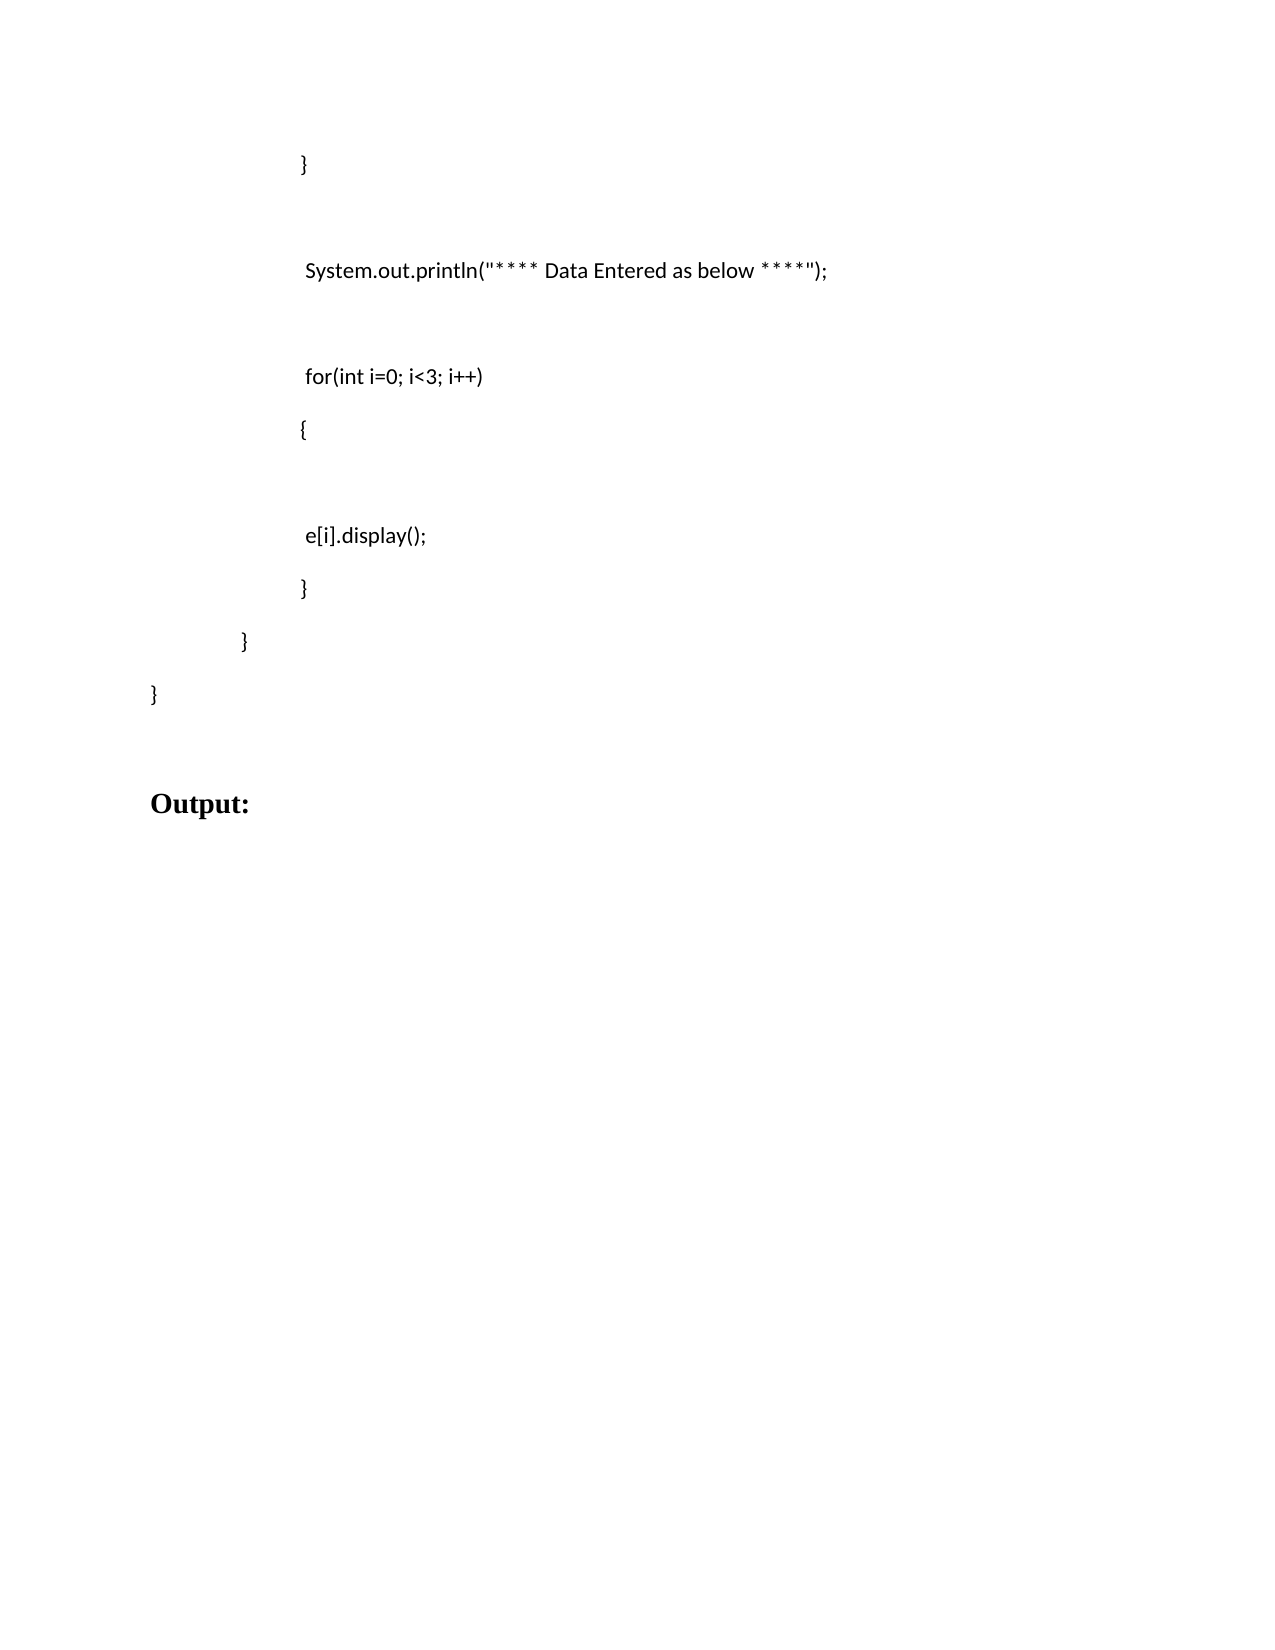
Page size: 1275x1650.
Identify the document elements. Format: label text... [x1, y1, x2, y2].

text { [150, 415, 1125, 443]
text } [150, 627, 1125, 655]
text Output: [150, 786, 1125, 820]
text } [150, 680, 1125, 708]
text e[i].display(); [150, 521, 1125, 549]
text System.out.println("**** Data Entered as below ****"); [150, 256, 1125, 284]
text } [150, 574, 1125, 602]
text for(int i=0; i<3; i++) [150, 362, 1125, 390]
text } [150, 150, 1125, 178]
